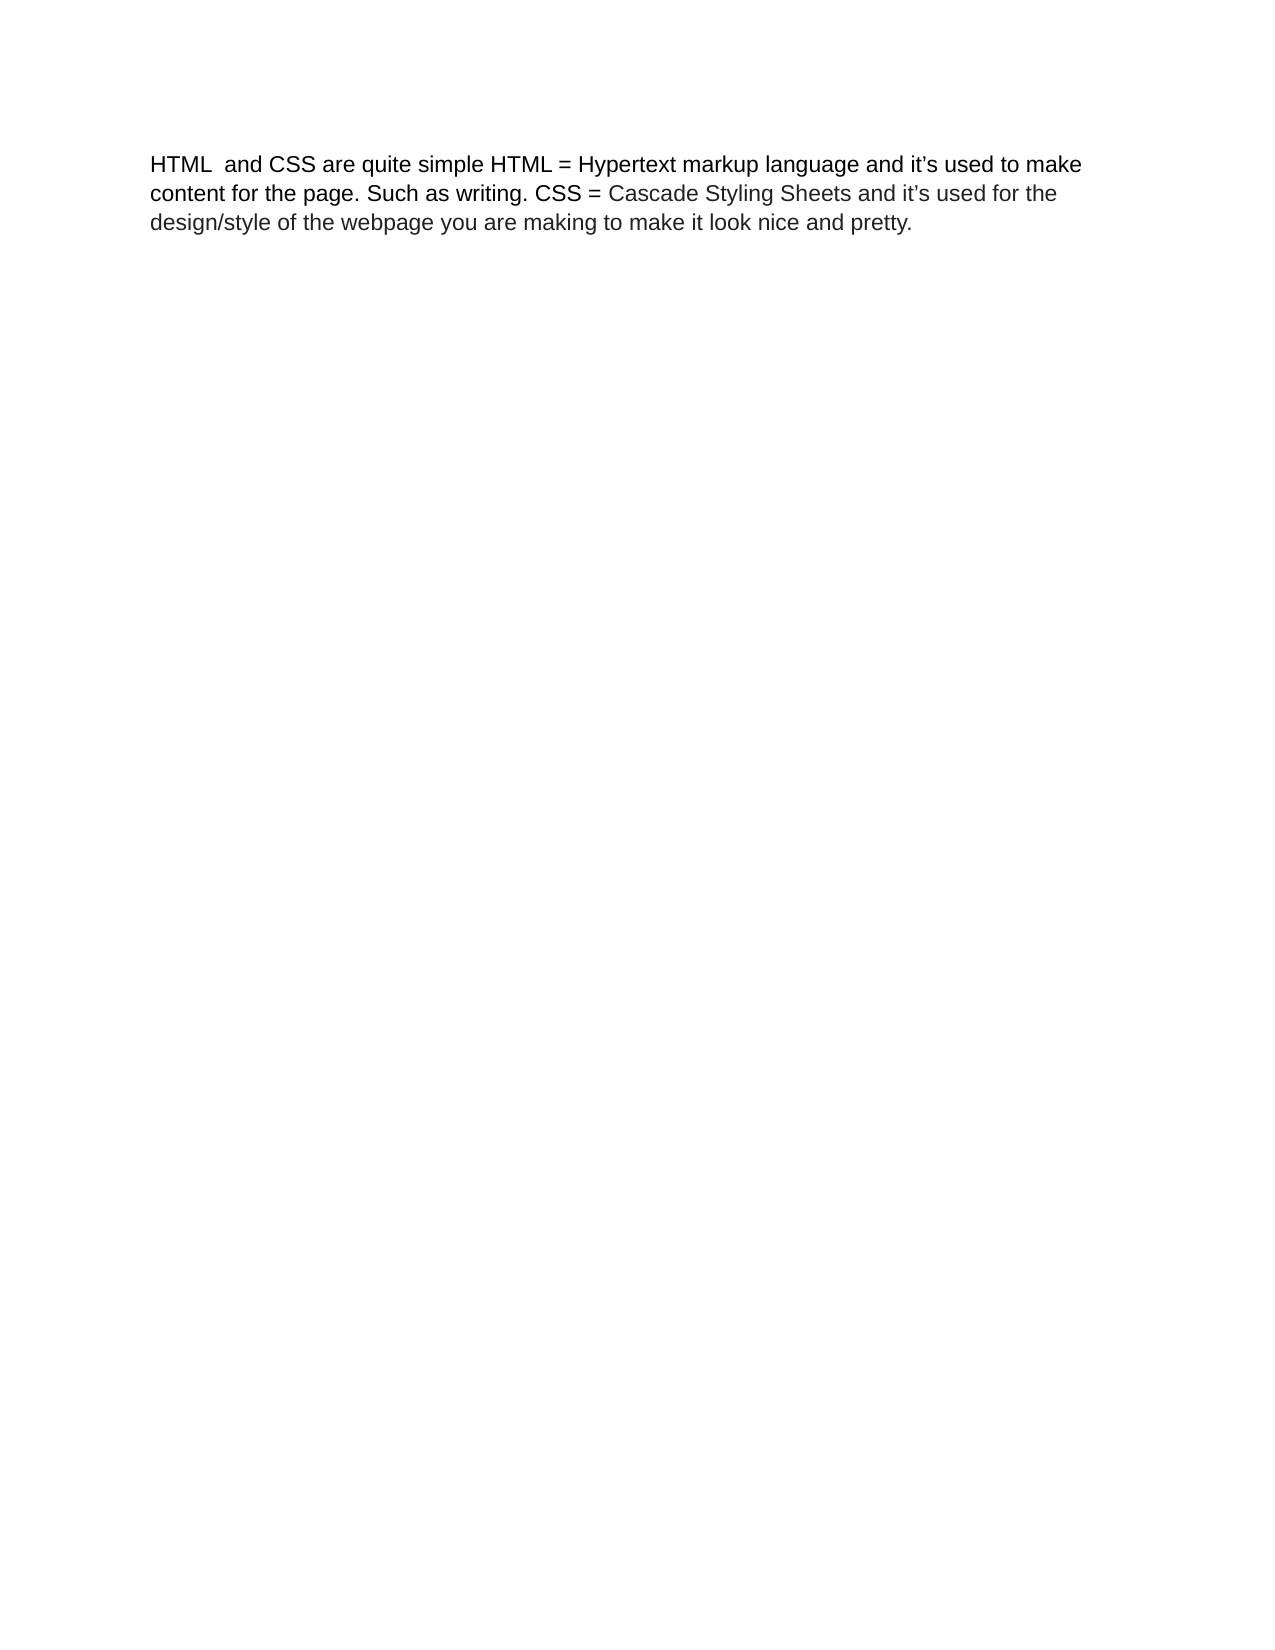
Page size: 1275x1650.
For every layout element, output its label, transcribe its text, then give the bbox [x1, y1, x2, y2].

text HTML and CSS are quite simple HTML = Hypertext markup language and it’s used to make content for the page. Such as writing. CSS = Cascade Styling Sheets and it’s used for the design/style of the webpage you are making to make it look nice and pretty. [150, 150, 1125, 236]
